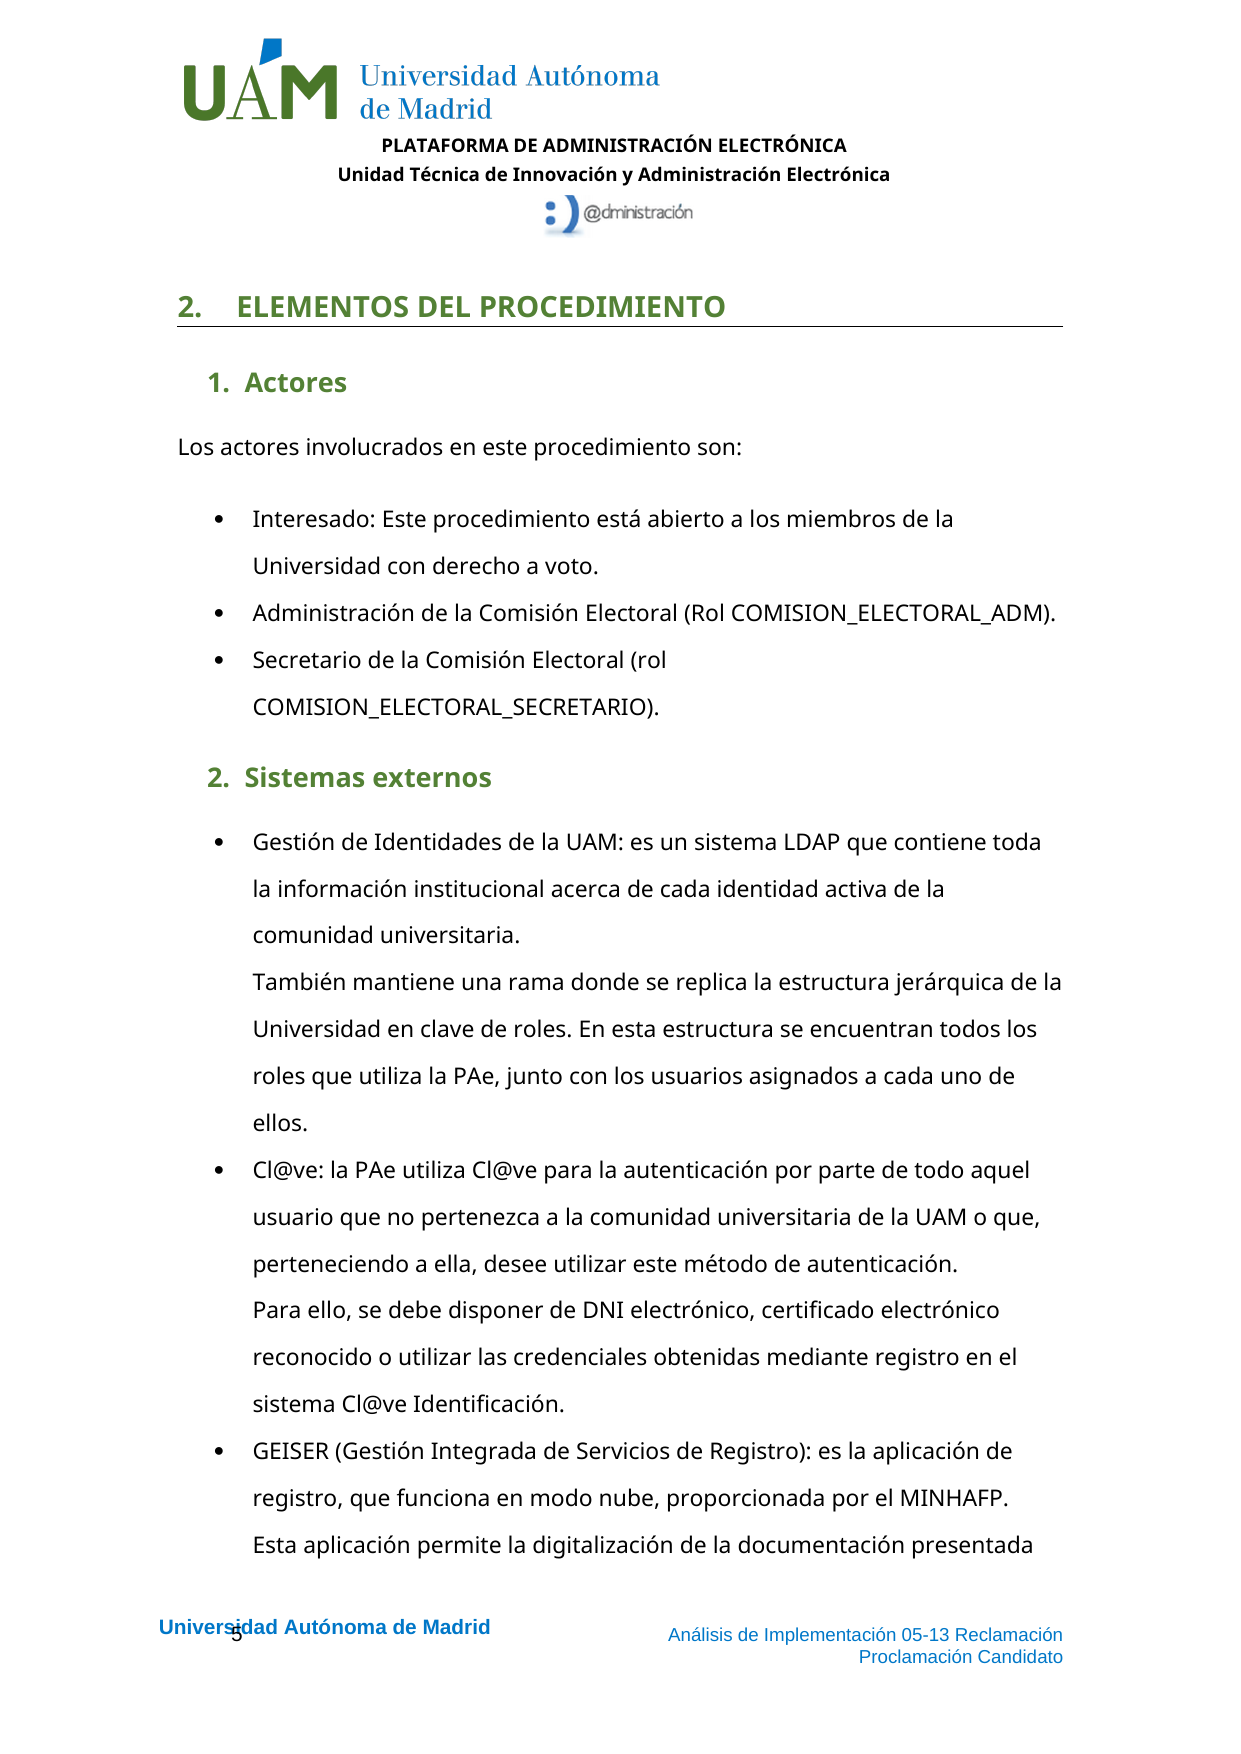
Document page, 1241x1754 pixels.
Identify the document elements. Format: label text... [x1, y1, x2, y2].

list Interesado: Este procedimiento está abierto a los miembros de la Universidad con derecho a voto. [215, 503, 1063, 581]
text Los actores involucrados en este procedimiento son: [177, 431, 1063, 462]
list Gestión de Identidades de la UAM: es un sistema LDAP que contiene toda la información institucional acerca de cada identidad activa de la comunidad universitaria. [215, 826, 1063, 951]
picture [543, 196, 698, 238]
list Para ello, se debe disponer de DNI electrónico, certificado electrónico reconocido o utilizar las credenciales obtenidas mediante registro en el sistema Cl@ve Identificación. [252, 1294, 1063, 1419]
subtitle Actores [207, 364, 1063, 401]
list Administración de la Comisión Electoral (Rol COMISION_ELECTORAL_ADM). [215, 597, 1063, 628]
list También mantiene una rama donde se replica la estructura jerárquica de la Universidad en clave de roles. En esta estructura se encuentran todos los roles que utiliza la PAe, junto con los usuarios asignados a cada uno de ellos. [252, 966, 1063, 1138]
list Secretario de la Comisión Electoral (rol COMISION_ELECTORAL_SECRETARIO). [215, 644, 1063, 722]
list Cl@ve: la PAe utiliza Cl@ve para la autenticación por parte de todo aquel usuario que no pertenezca a la comunidad universitaria de la UAM o que, perteneciendo a ella, desee utilizar este método de autenticación. [215, 1154, 1063, 1279]
subtitle ELEMENTOS DEL PROCEDIMIENTO [177, 286, 1063, 326]
subtitle Sistemas externos [207, 758, 1063, 795]
